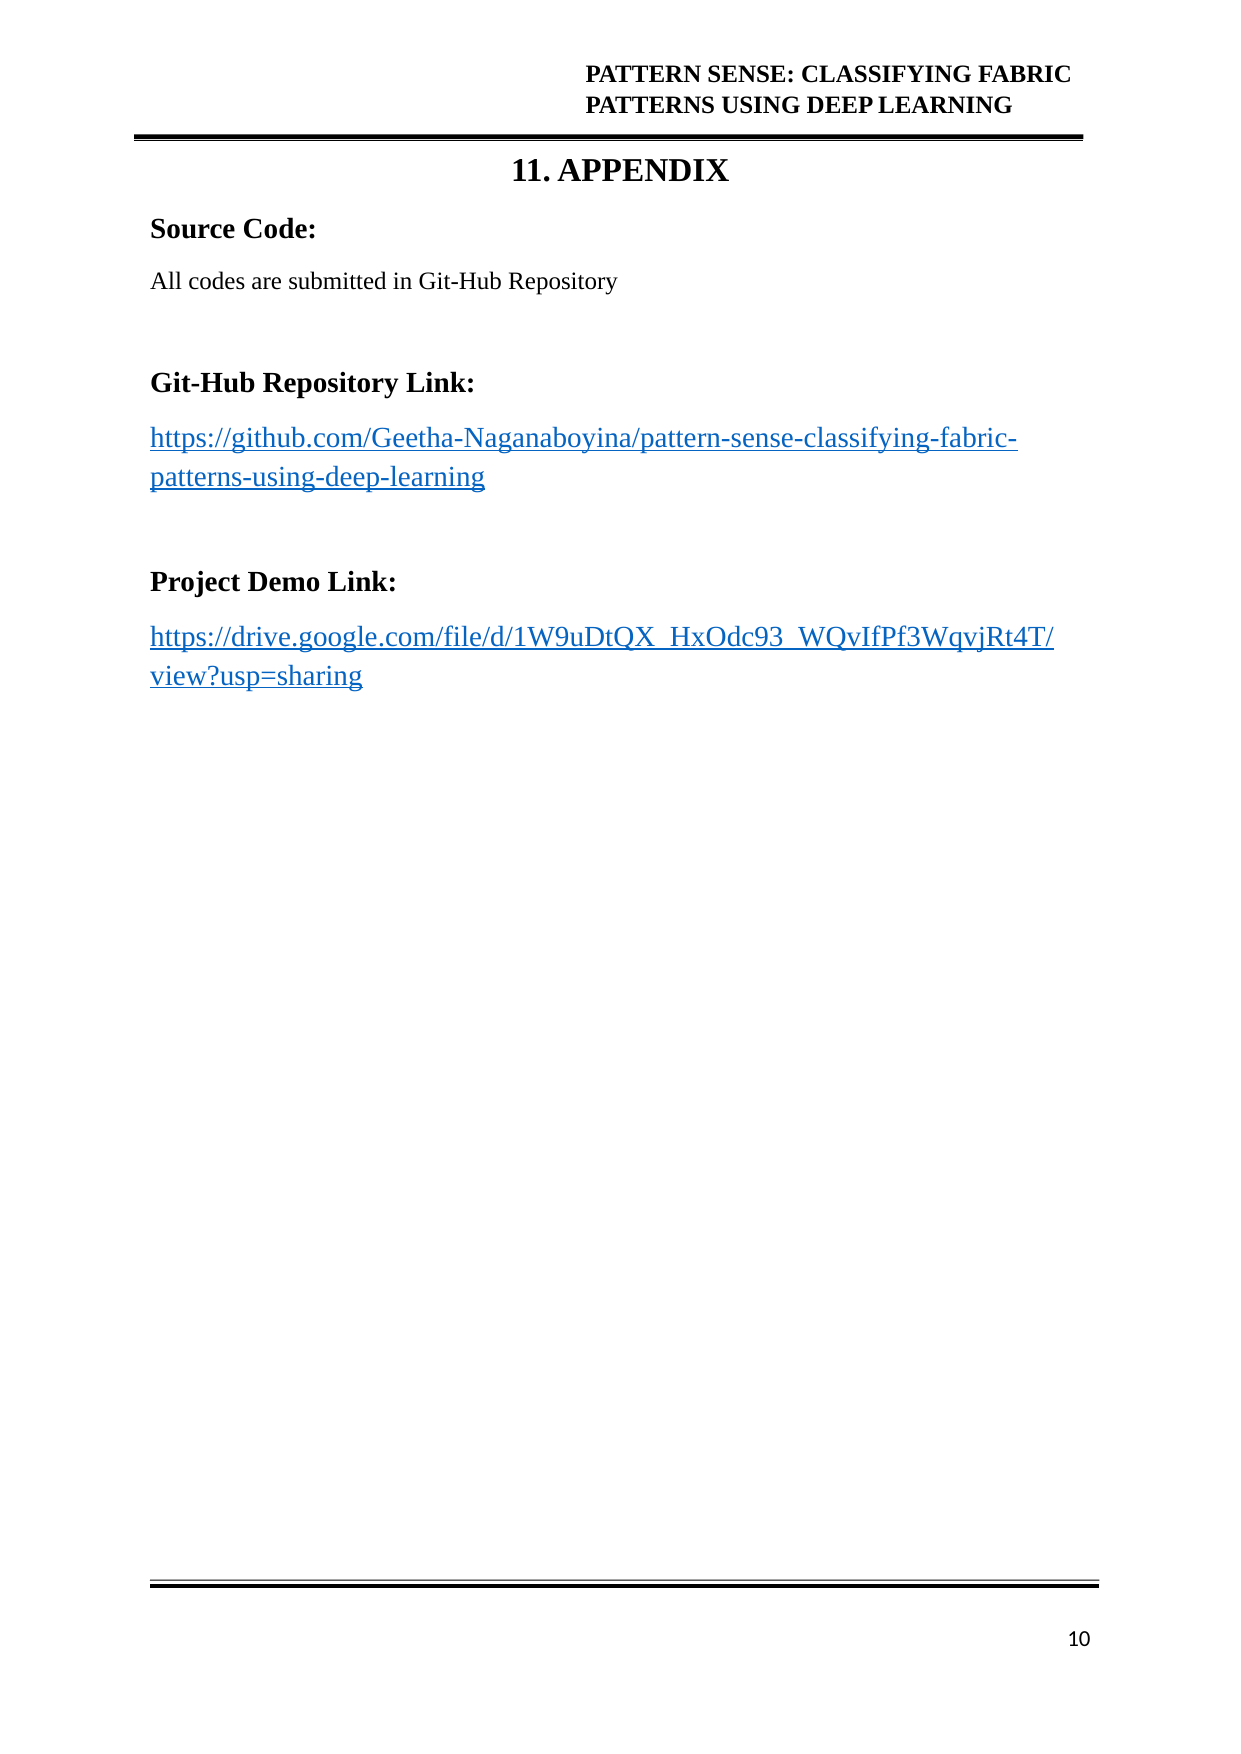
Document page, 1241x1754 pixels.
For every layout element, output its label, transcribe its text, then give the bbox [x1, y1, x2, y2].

text https://github.com/Geetha-Naganaboyina/pattern-sense-classifying-fabric-patterns-using-deep-learning [150, 421, 1090, 493]
text https://drive.google.com/file/d/1W9uDtQX_HxOdc93_WQvIfPf3WqvjRt4T/view?usp=sharing [150, 619, 1090, 691]
text Project Demo Link: [150, 564, 1090, 597]
text All codes are submitted in Git-Hub Repository [150, 266, 1090, 295]
text 11. APPENDIX [150, 150, 1090, 188]
text Source Code: [150, 211, 1090, 244]
text Git-Hub Repository Link: [150, 365, 1090, 399]
